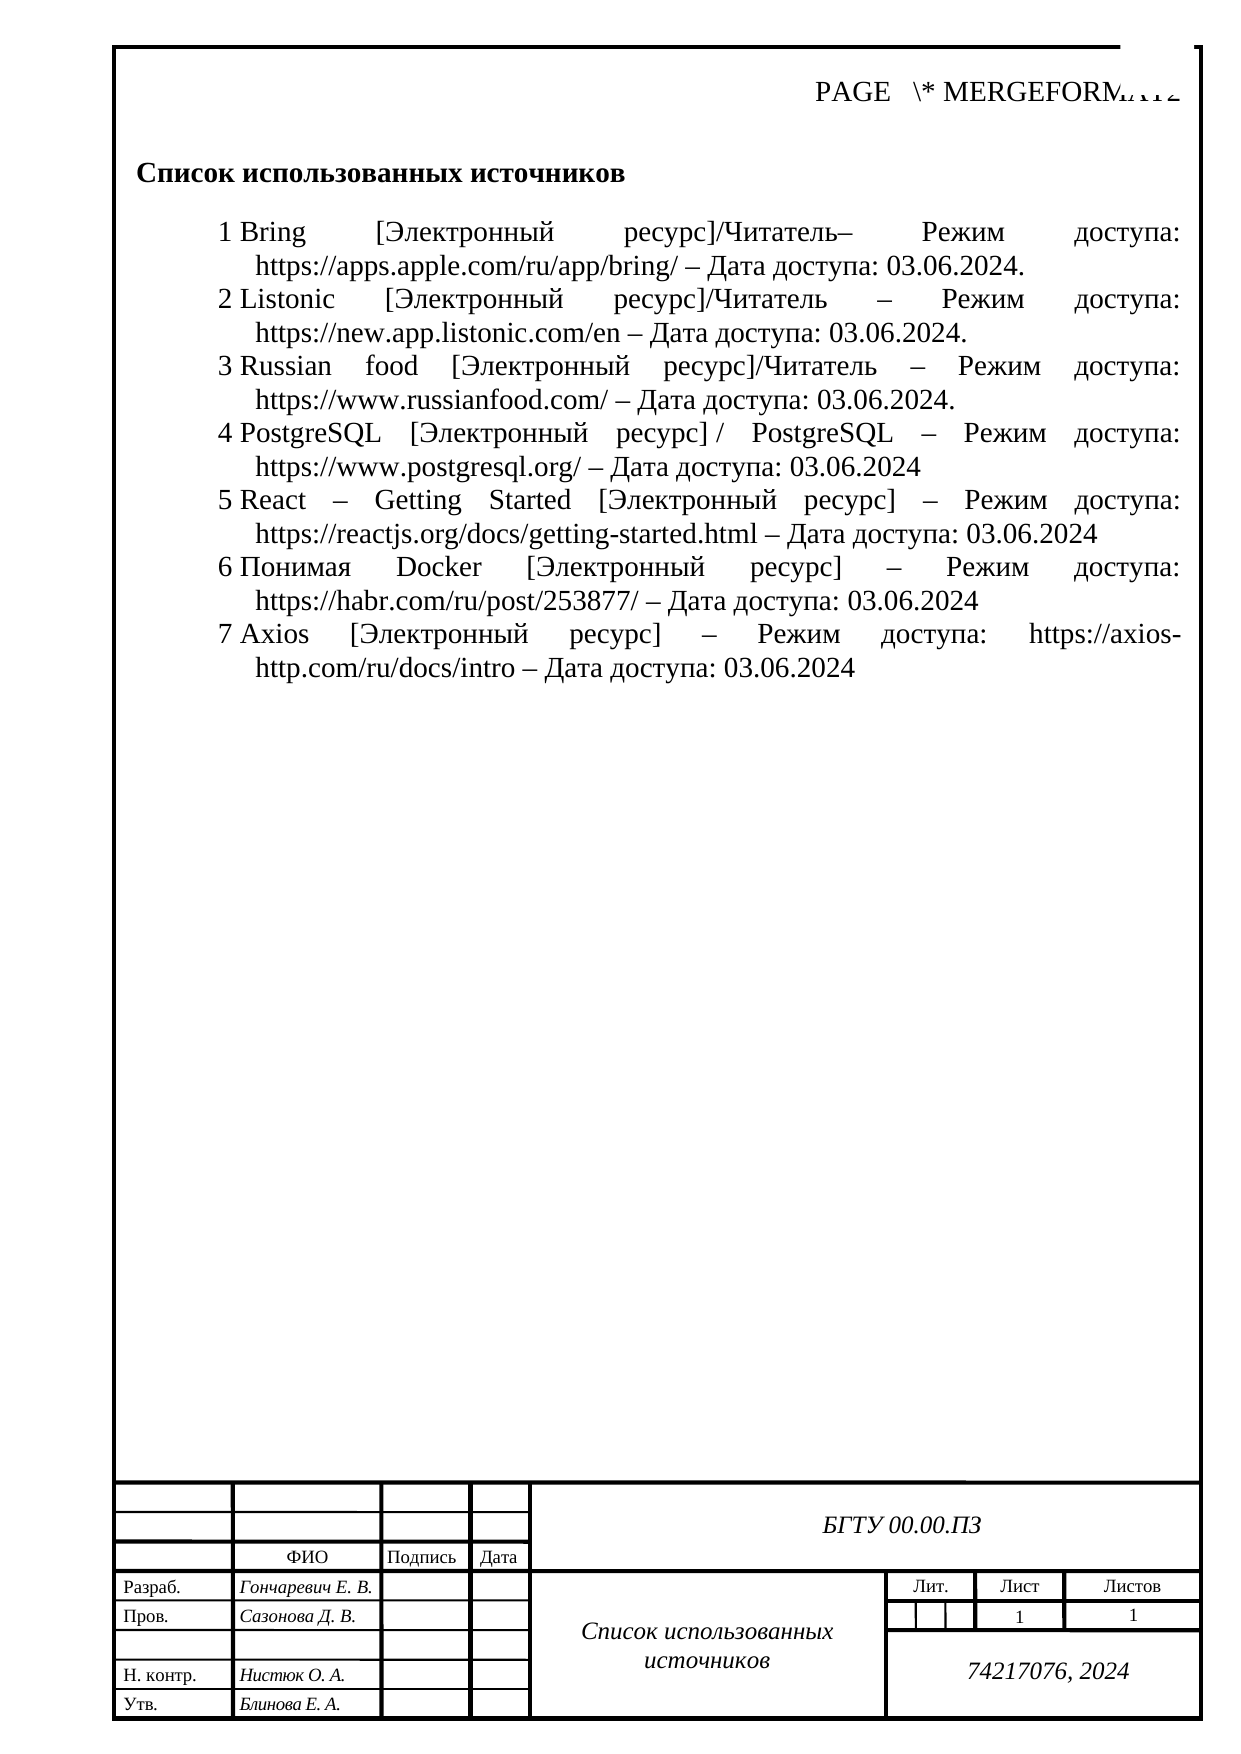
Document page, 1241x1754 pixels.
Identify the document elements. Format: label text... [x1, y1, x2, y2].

text PostgreSQL [Электронный ресурс] / PostgreSQL – Режим доступа: https://www.postgresql.org/ – Дата доступа: 03.06.2024 [218, 415, 1181, 482]
text Listonic [Электронный ресурс]/Читатель – Режим доступа: https://new.app.listonic.com/en – Дата доступа: 03.06.2024. [218, 281, 1181, 348]
text Понимая Docker [Электронный ресурс] – Режим доступа: https://habr.com/ru/post/253877/ – Дата доступа: 03.06.2024 [218, 549, 1181, 617]
list Список использованных источников [136, 156, 1181, 189]
text Axios [Электронный ресурс] – Режим доступа: https://axios-http.com/ru/docs/intro – Дата доступа: 03.06.2024 [218, 617, 1181, 684]
text Bring [Электронный ресурс]/Читатель– Режим доступа: https://apps.apple.com/ru/app/bring/ – Дата доступа: 03.06.2024. [218, 214, 1181, 281]
text React – Getting Started [Электронный ресурс] – Режим доступа: https://reactjs.org/docs/getting-started.html – Дата доступа: 03.06.2024 [218, 482, 1181, 549]
text Russian food [Электронный ресурс]/Читатель – Режим доступа: https://www.russianfood.com/ – Дата доступа: 03.06.2024. [218, 348, 1181, 415]
